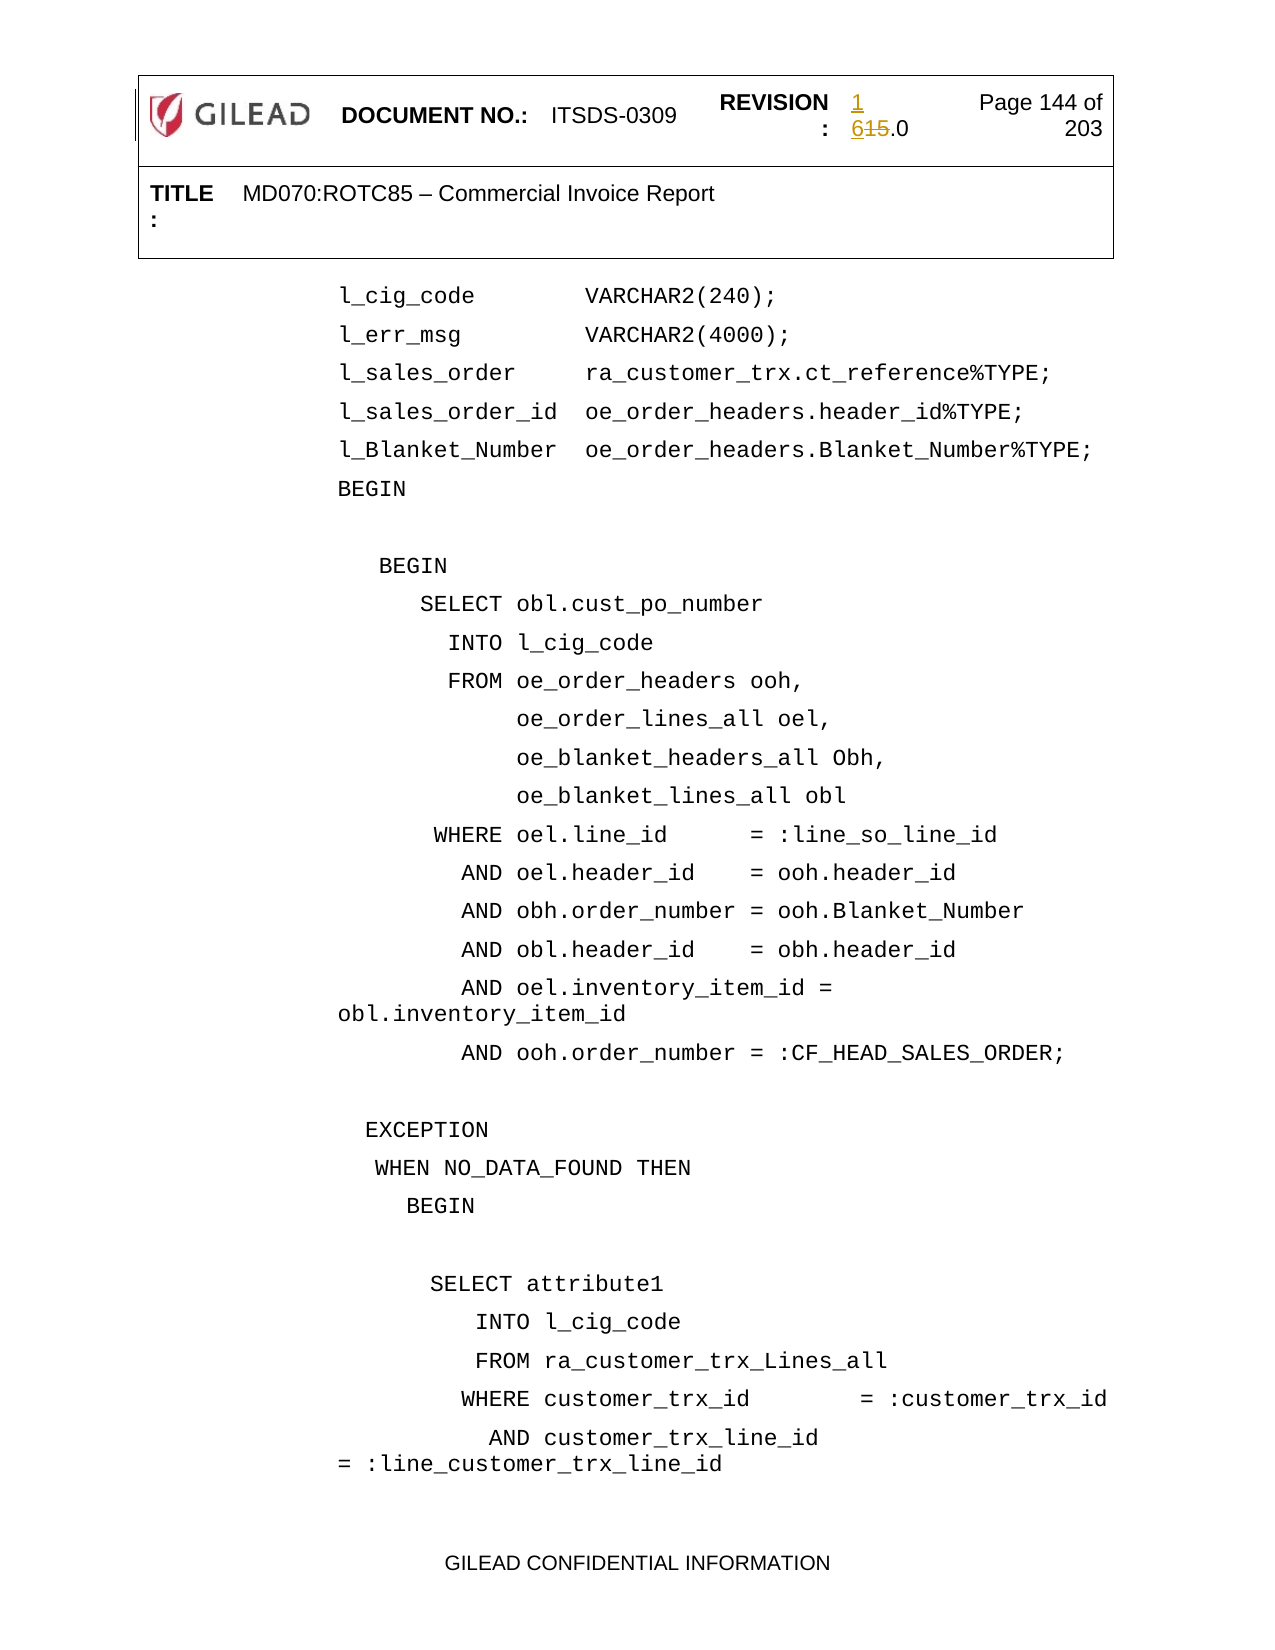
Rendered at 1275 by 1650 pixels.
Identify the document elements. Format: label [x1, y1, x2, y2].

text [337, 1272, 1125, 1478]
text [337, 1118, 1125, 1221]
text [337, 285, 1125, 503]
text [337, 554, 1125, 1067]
picture [150, 93, 310, 137]
